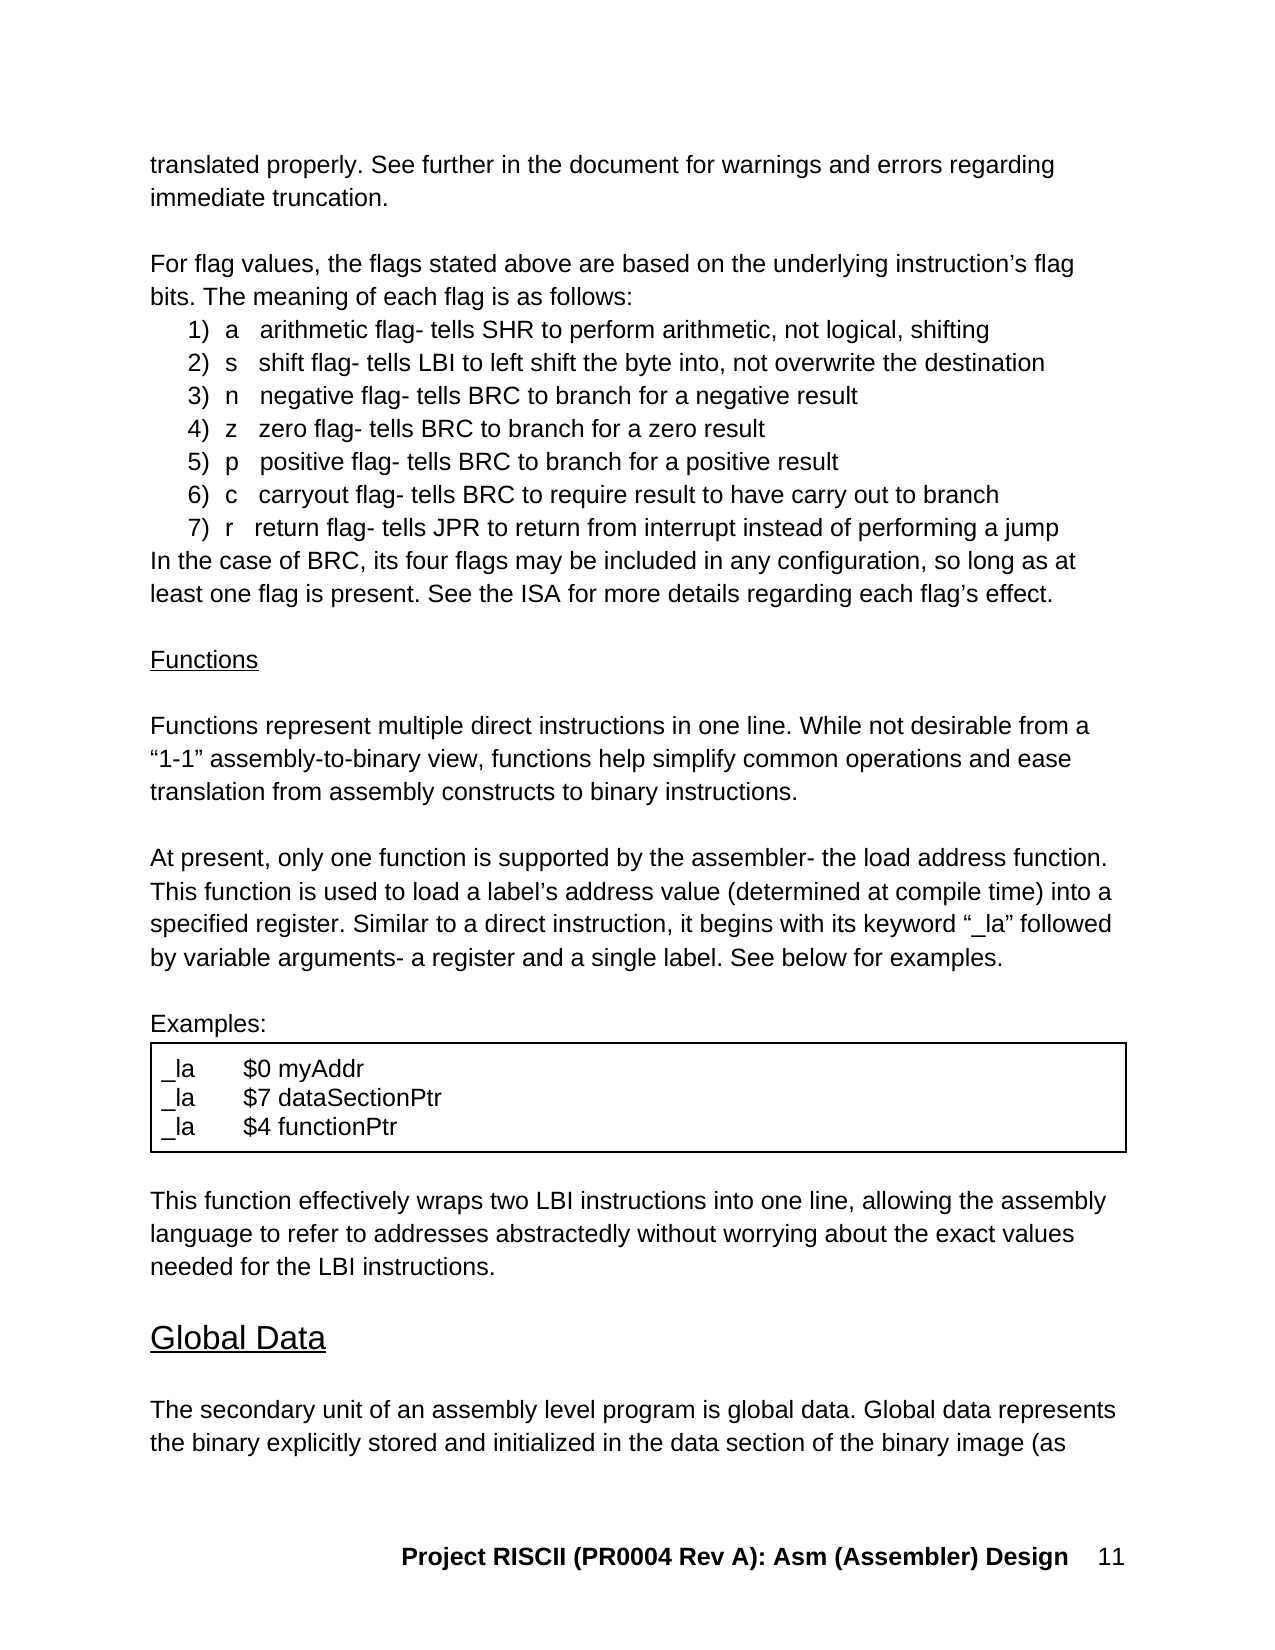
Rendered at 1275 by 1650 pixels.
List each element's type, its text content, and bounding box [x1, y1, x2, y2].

text In the case of BRC, its four flags may be included in any configuration, so long as at least one flag is present. See the ISA for more details regarding each flag’s effect. [150, 546, 1125, 608]
list z zero flag- tells BRC to branch for a zero result [187, 414, 1125, 443]
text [150, 150, 1125, 212]
text At present, only one function is supported by the assembler- the load address function. This function is used to load a label’s address value (determined at compile time) into a specified register. Similar to a direct instruction, it begins with its keyword “_la” followed by variable arguments- a register and a single label. See below for examples. [150, 843, 1125, 971]
list a arithmetic flag- tells SHR to perform arithmetic, not logical, shifting [187, 315, 1125, 344]
list p positive flag- tells BRC to branch for a positive result [187, 447, 1125, 476]
text Examples: [150, 1008, 1125, 1037]
list c carryout flag- tells BRC to require result to have carry out to branch [187, 480, 1125, 509]
text Functions represent multiple direct instructions in one line. While not desirable from a “1-1” assembly-to-binary view, functions help simplify common operations and ease translation from assembly constructs to binary instructions. [150, 711, 1125, 806]
list s shift flag- tells LBI to left shift the byte into, not overwrite the destination [187, 348, 1125, 377]
subtitle Functions [150, 645, 1125, 674]
subtitle Global Data [150, 1318, 1125, 1356]
list r return flag- tells JPR to return from interrupt instead of performing a jump [187, 513, 1125, 542]
text For flag values, the flags stated above are based on the underlying instruction’s flag bits. The meaning of each flag is as follows: [150, 249, 1125, 311]
table_header _la $0 myAddr _la $7 dataSectionPtr _la $4 functionPtr [152, 1044, 1125, 1151]
list n negative flag- tells BRC to branch for a negative result [187, 381, 1125, 410]
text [150, 1395, 1125, 1457]
text This function effectively wraps two LBI instructions into one line, allowing the assembly language to refer to addresses abstractedly without worrying about the exact values needed for the LBI instructions. [150, 1186, 1125, 1281]
